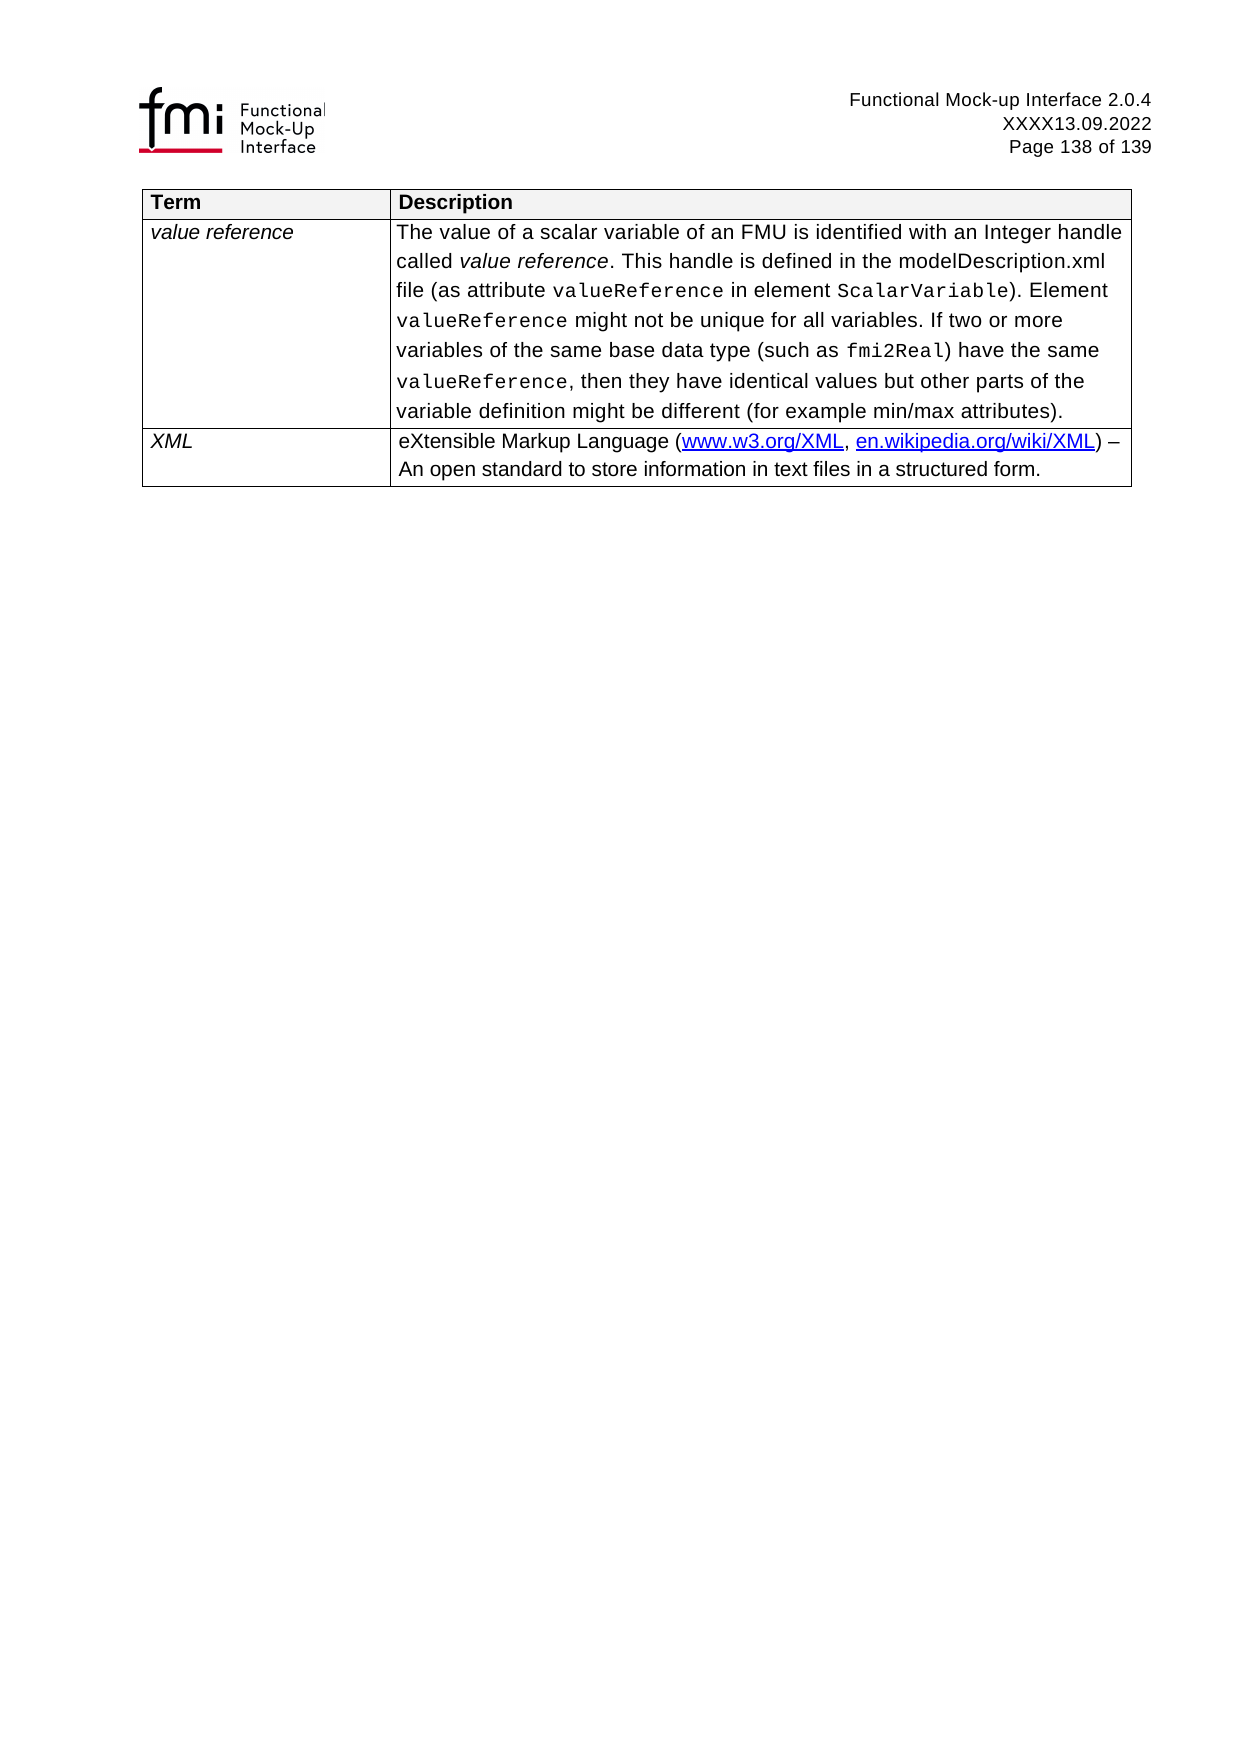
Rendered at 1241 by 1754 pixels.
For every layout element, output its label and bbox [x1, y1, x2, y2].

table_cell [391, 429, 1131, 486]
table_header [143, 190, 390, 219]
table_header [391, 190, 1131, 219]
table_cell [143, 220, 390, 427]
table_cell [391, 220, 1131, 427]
picture [139, 87, 325, 153]
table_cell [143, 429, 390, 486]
